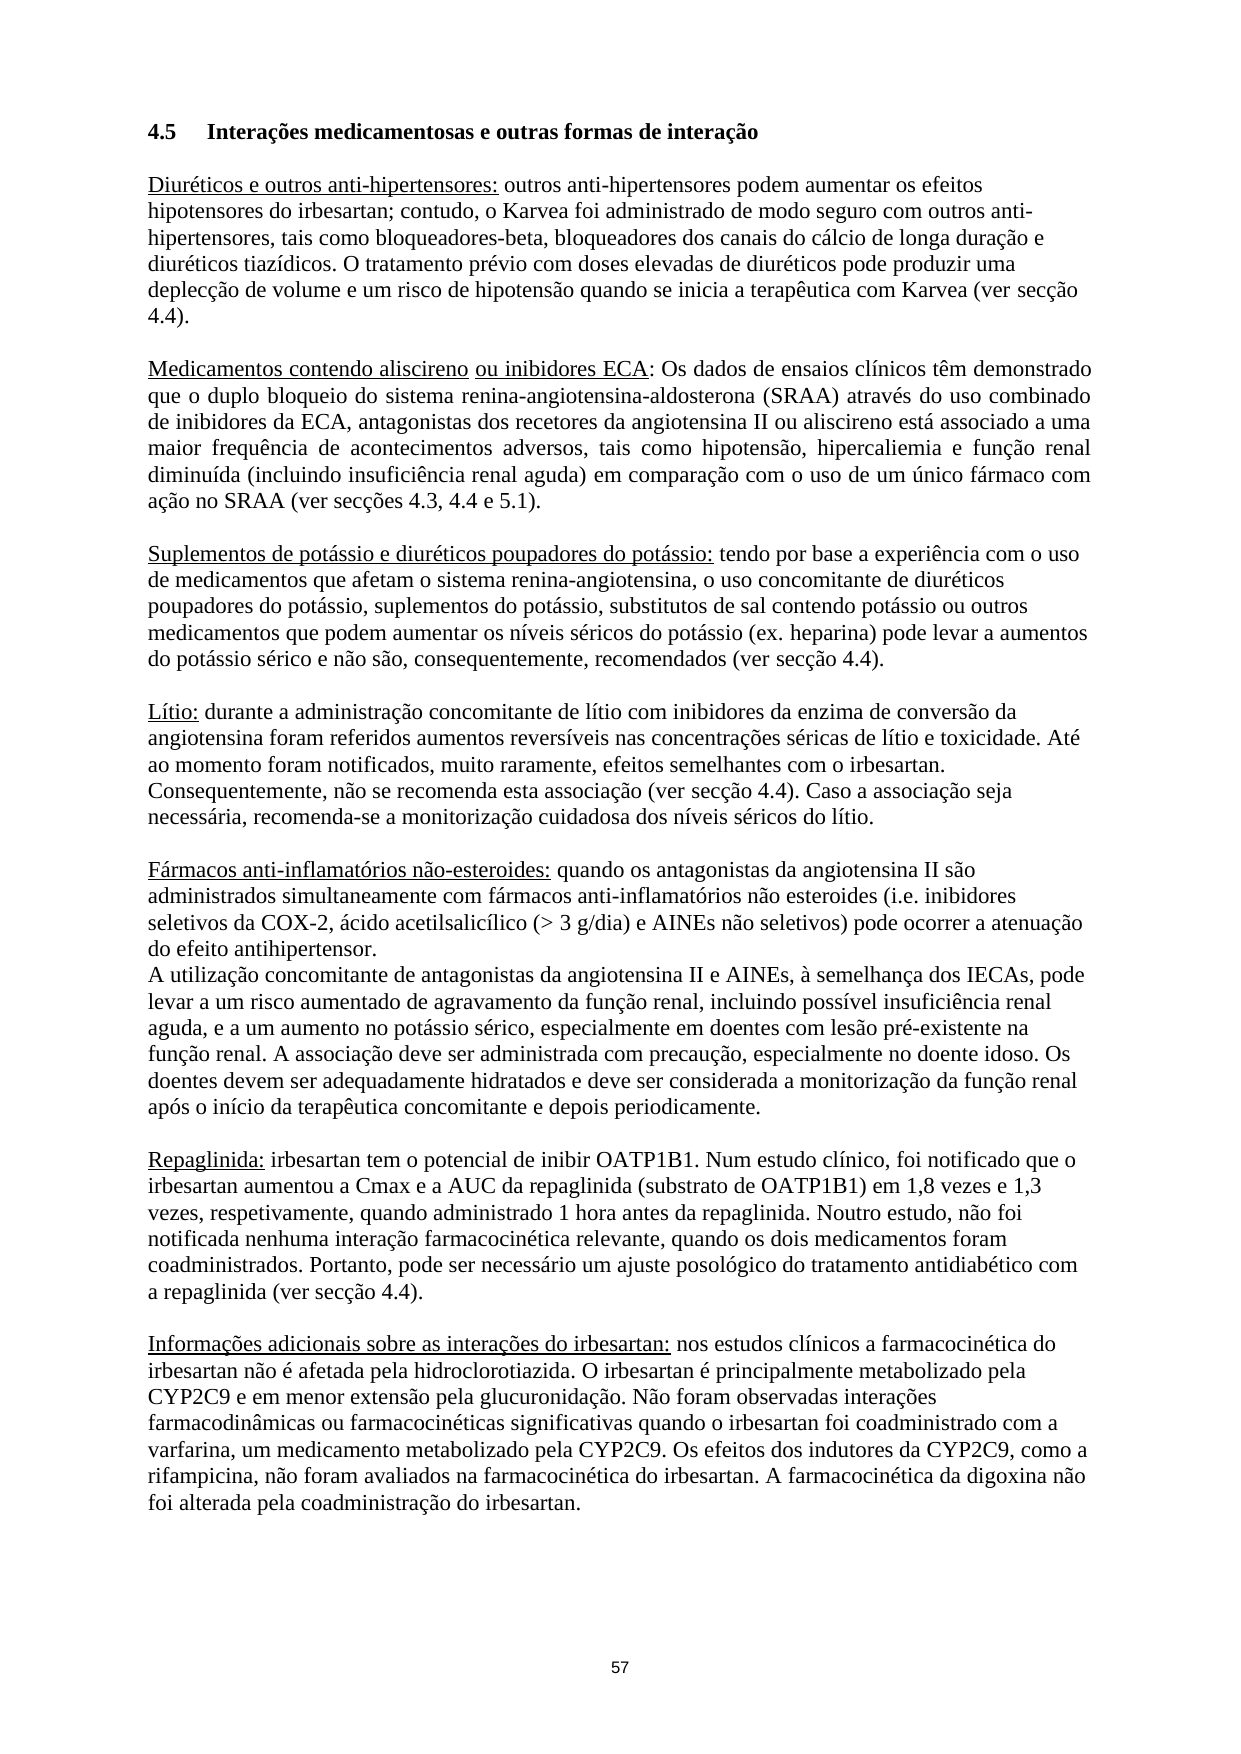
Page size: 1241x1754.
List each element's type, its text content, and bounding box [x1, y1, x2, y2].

text Lítio: durante a administração concomitante de lítio com inibidores da enzima de conversão da angiotensina foram referidos aumentos reversíveis nas concentrações séricas de lítio e toxicidade. Até ao momento foram notificados, muito raramente, efeitos semelhantes com o irbesartan. Consequentemente, não se recomenda esta associação (ver secção 4.4). Caso a associação seja necessária, recomenda-se a monitorização cuidadosa dos níveis séricos do lítio. [148, 698, 1093, 830]
text Suplementos de potássio e diuréticos poupadores do potássio: tendo por base a experiência com o uso de medicamentos que afetam o sistema renina-angiotensina, o uso concomitante de diuréticos poupadores do potássio, suplementos do potássio, substitutos de sal contendo potássio ou outros medicamentos que podem aumentar os níveis séricos do potássio (ex. heparina) pode levar a aumentos do potássio sérico e não são, consequentemente, recomendados (ver secção 4.4). [148, 540, 1093, 672]
subtitle 4.5 Interações medicamentosas e outras formas de interação [148, 118, 1093, 144]
text Informações adicionais sobre as interações do irbesartan: nos estudos clínicos a farmacocinética do irbesartan não é afetada pela hidroclorotiazida. O irbesartan é principalmente metabolizado pela CYP2C9 e em menor extensão pela glucuronidação. Não foram observadas interações farmacodinâmicas ou farmacocinéticas significativas quando o irbesartan foi coadministrado com a varfarina, um medicamento metabolizado pela CYP2C9. Os efeitos dos indutores da CYP2C9, como a rifampicina, não foram avaliados na farmacocinética do irbesartan. A farmacocinética da digoxina não foi alterada pela coadministração do irbesartan. [148, 1330, 1093, 1515]
text Medicamentos contendo aliscireno ou inibidores ECA: Os dados de ensaios clínicos têm demonstrado que o duplo bloqueio do sistema renina-angiotensina-aldosterona (SRAA) através do uso combinado de inibidores da ECA, antagonistas dos recetores da angiotensina II ou aliscireno está associado a uma maior frequência de acontecimentos adversos, tais como hipotensão, hipercaliemia e função renal diminuída (incluindo insuficiência renal aguda) em comparação com o uso de um único fármaco com ação no SRAA (ver secções 4.3, 4.4 e 5.1). [148, 355, 1093, 513]
text A utilização concomitante de antagonistas da angiotensina II e AINEs, à semelhança dos IECAs, pode levar a um risco aumentado de agravamento da função renal, incluindo possível insuficiência renal aguda, e a um aumento no potássio sérico, especialmente em doentes com lesão pré-existente na função renal. A associação deve ser administrada com precaução, especialmente no doente idoso. Os doentes devem ser adequadamente hidratados e deve ser considerada a monitorização da função renal após o início da terapêutica concomitante e depois periodicamente. [148, 961, 1093, 1119]
text Repaglinida: irbesartan tem o potencial de inibir OATP1B1. Num estudo clínico, foi notificado que o irbesartan aumentou a Cmax e a AUC da repaglinida (substrato de OATP1B1) em 1,8 vezes e 1,3 vezes, respetivamente, quando administrado 1 hora antes da repaglinida. Noutro estudo, não foi notificada nenhuma interação farmacocinética relevante, quando os dois medicamentos foram coadministrados. Portanto, pode ser necessário um ajuste posológico do tratamento antidiabético com a repaglinida (ver secção 4.4). [148, 1146, 1093, 1304]
text Diuréticos e outros anti-hipertensores: outros anti-hipertensores podem aumentar os efeitos hipotensores do irbesartan; contudo, o Karvea foi administrado de modo seguro com outros anti-hipertensores, tais como bloqueadores-beta, bloqueadores dos canais do cálcio de longa duração e diuréticos tiazídicos. O tratamento prévio com doses elevadas de diuréticos pode produzir uma deplecção de volume e um risco de hipotensão quando se inicia a terapêutica com Karvea (ver secção 4.4). [148, 171, 1093, 329]
text Fármacos anti-inflamatórios não-esteroides: quando os antagonistas da angiotensina II são administrados simultaneamente com fármacos anti-inflamatórios não esteroides (i.e. inibidores seletivos da COX-2, ácido acetilsalicílico (> 3 g/dia) e AINEs não seletivos) pode ocorrer a atenuação do efeito antihipertensor. [148, 856, 1093, 961]
